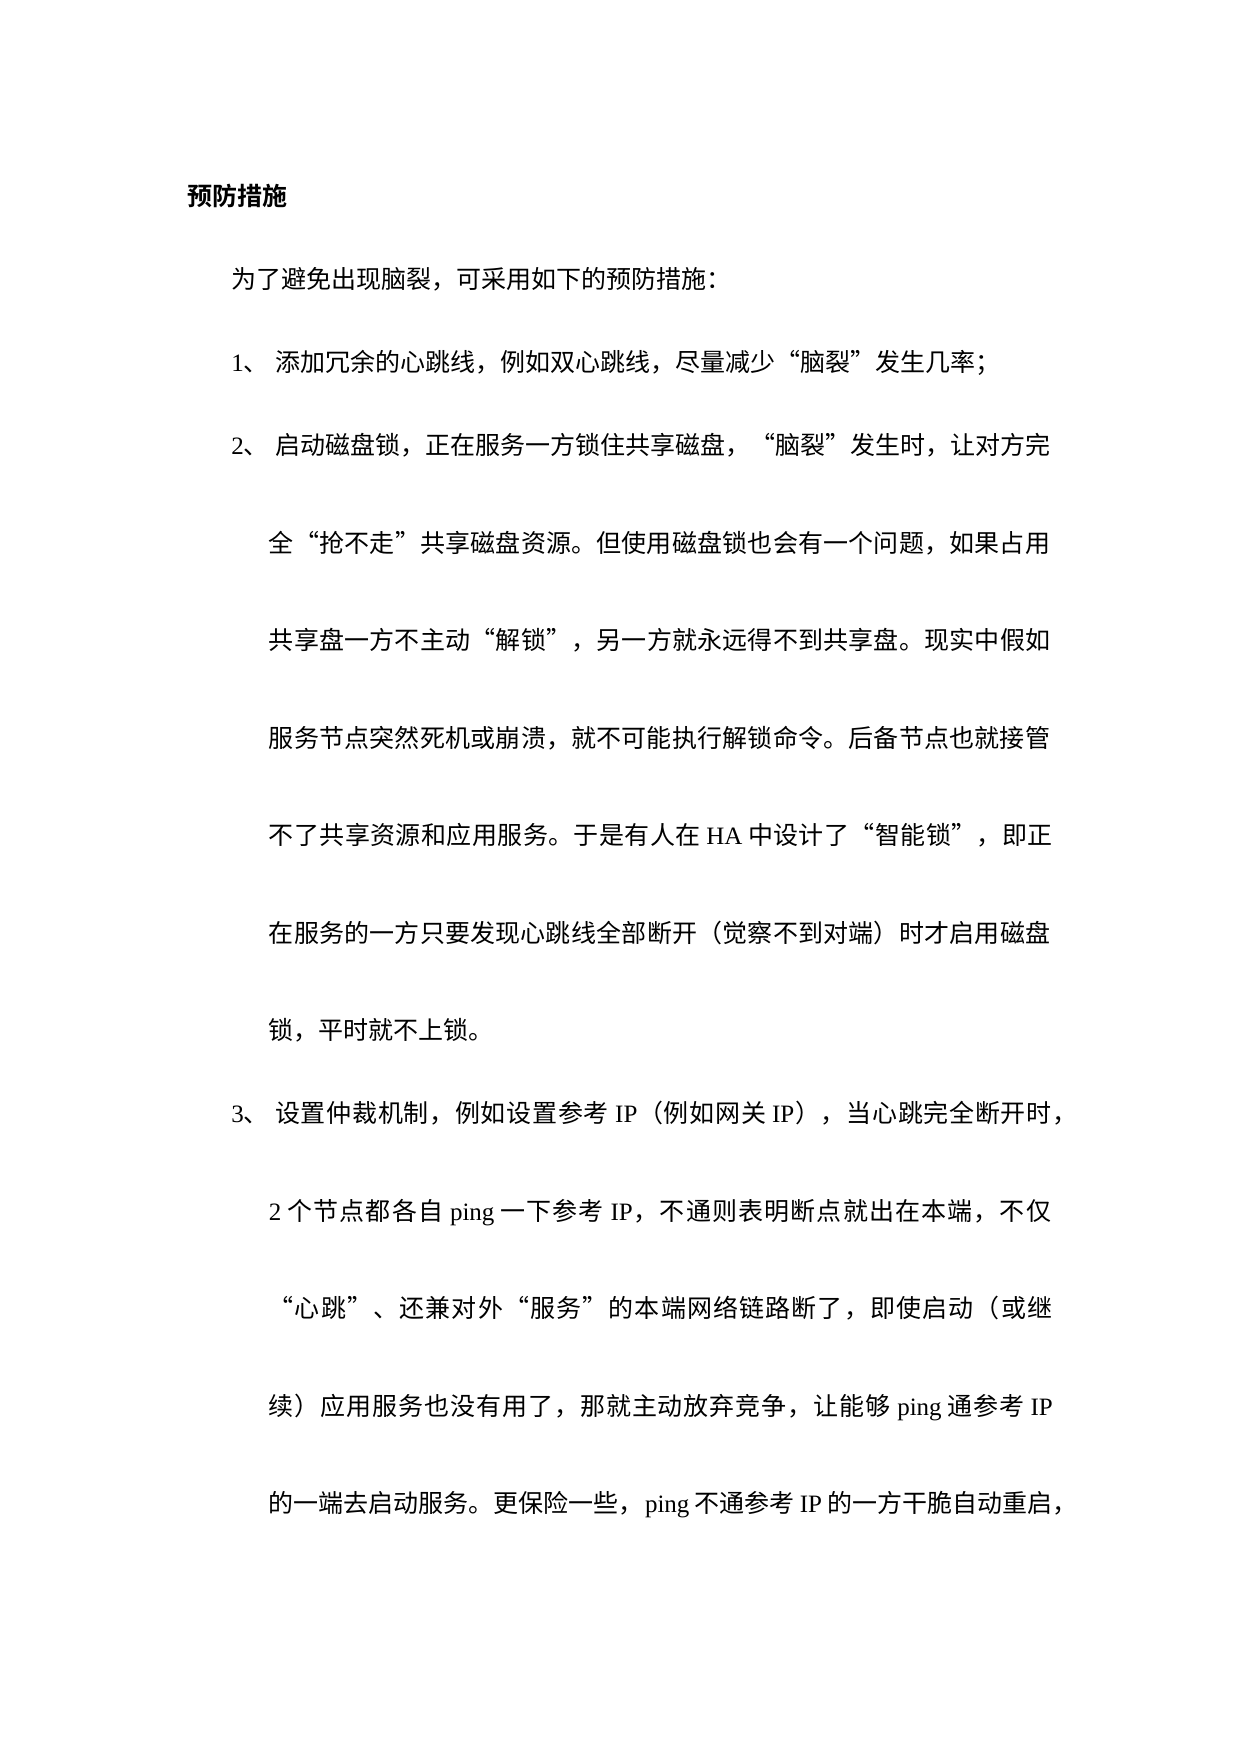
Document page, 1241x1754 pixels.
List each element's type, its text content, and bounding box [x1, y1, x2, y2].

list 启动磁盘锁，正在服务一方锁住共享磁盘，“脑裂”发生时，让对方完全“抢不走”共享磁盘资源。但使用磁盘锁也会有一个问题，如果占用共享盘一方不主动“解锁”，另一方就永远得不到共享盘。现实中假如服务节点突然死机或崩溃，就不可能执行解锁命令。后备节点也就接管不了共享资源和应用服务。于是有人在HA中设计了“智能锁”，即正在服务的一方只要发现心跳线全部断开（觉察不到对端）时才启用磁盘锁，平时就不上锁。 [231, 411, 1053, 1061]
list 添加冗余的心跳线，例如双心跳线，尽量减少“脑裂”发生几率； [231, 328, 1053, 393]
text 为了避免出现脑裂，可采用如下的预防措施： [187, 245, 1053, 310]
subtitle 预防措施 [187, 162, 1053, 227]
